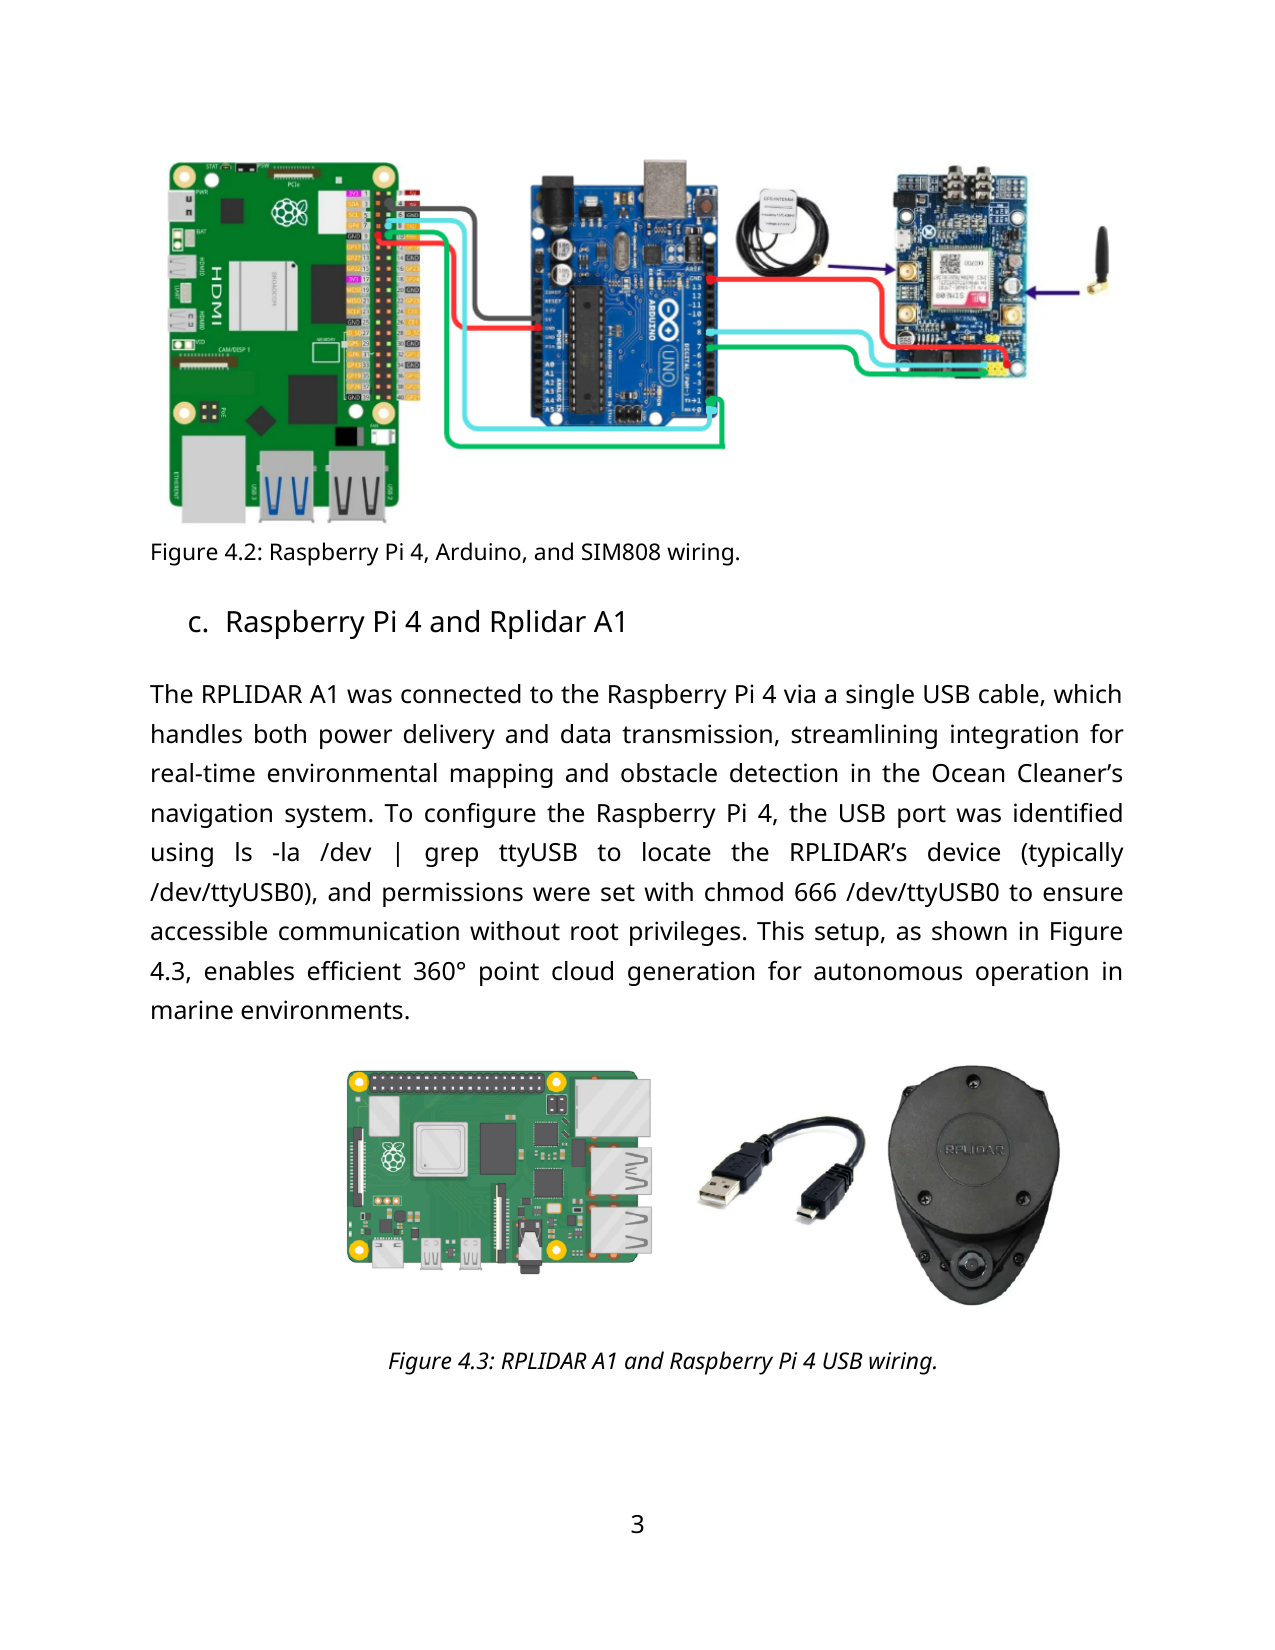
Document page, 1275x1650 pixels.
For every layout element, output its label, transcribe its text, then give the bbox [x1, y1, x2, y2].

text Figure 4.2: Raspberry Pi 4, Arduino, and SIM808 wiring. [150, 532, 1125, 567]
picture [344, 1057, 1068, 1315]
picture [150, 150, 1125, 532]
subtitle Raspberry Pi 4 and Rplidar A1 [187, 602, 1125, 641]
text The RPLIDAR A1 was connected to the Raspberry Pi 4 via a single USB cable, which handles both power delivery and data transmission, streamlining integration for real-time environmental mapping and obstacle detection in the Ocean Cleaner’s navigation system. To configure the Raspberry Pi 4, the USB port was identified using ls -la /dev | grep ttyUSB to locate the RPLIDAR’s device (typically /dev/ttyUSB0), and permissions were set with chmod 666 /dev/ttyUSB0 to ensure accessible communication without root privileges. This setup, as shown in Figure 4.3, enables efficient 360° point cloud generation for autonomous operation in marine environments. [150, 677, 1125, 1027]
text Figure 4.3: RPLIDAR A1 and Raspberry Pi 4 USB wiring. [150, 1345, 1125, 1376]
